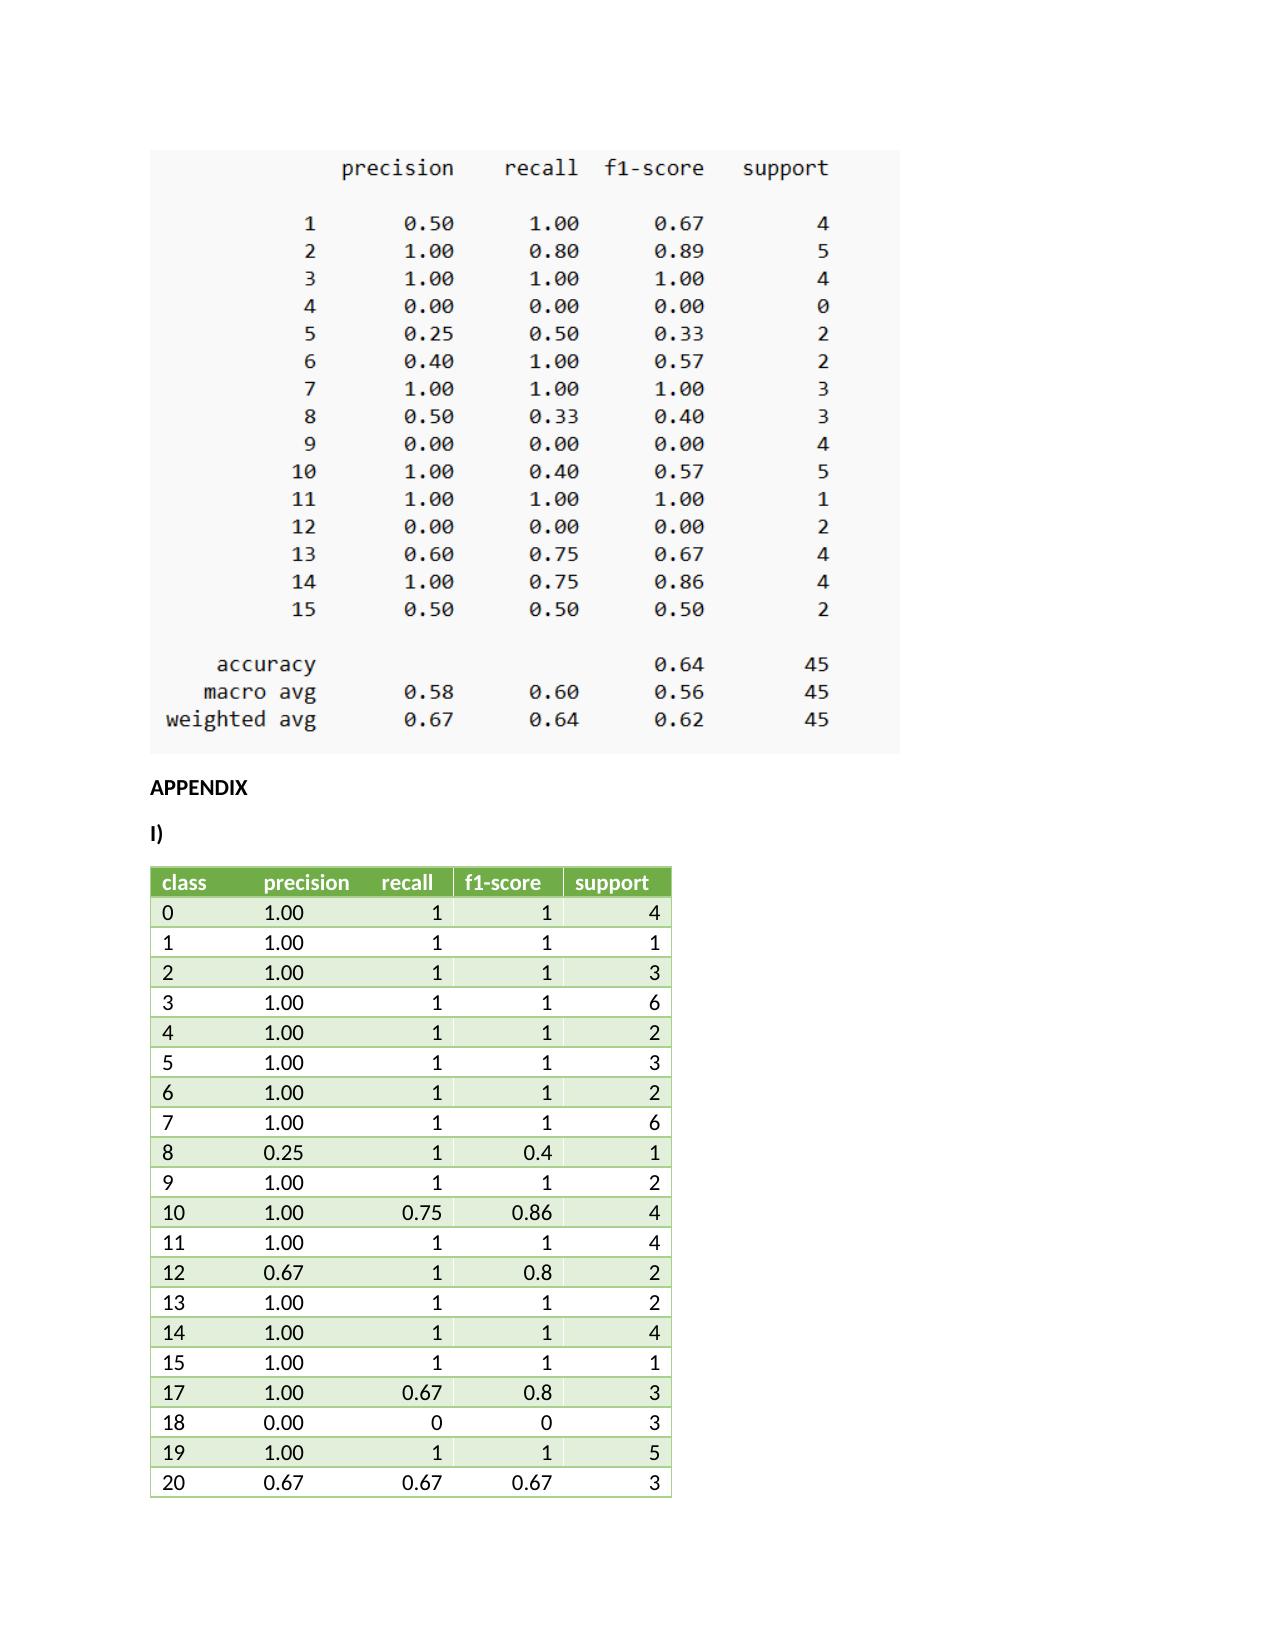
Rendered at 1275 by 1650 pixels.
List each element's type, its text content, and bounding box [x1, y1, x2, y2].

table_cell 1.00 [252, 898, 370, 926]
table_cell 0.67 [370, 1378, 453, 1406]
table_cell 1 [370, 1348, 453, 1376]
table_cell 1.00 [252, 1228, 370, 1256]
table_cell 1 [370, 1048, 453, 1076]
table_cell 1 [370, 928, 453, 956]
table_cell 1.00 [252, 1288, 370, 1316]
table_cell 9 [151, 1168, 252, 1196]
table_cell 1.00 [252, 1078, 370, 1106]
table_cell 0.00 [252, 1408, 370, 1436]
table_cell 4 [564, 1228, 671, 1256]
table_cell 1.00 [252, 1048, 370, 1076]
table_cell 11 [151, 1228, 252, 1256]
table_cell 1.00 [252, 958, 370, 986]
table_cell 1 [454, 898, 563, 926]
table_cell 0.67 [454, 1468, 563, 1496]
table_cell 19 [151, 1438, 252, 1466]
picture [150, 150, 901, 754]
table_cell 6 [564, 1108, 671, 1136]
table_cell 1 [370, 988, 453, 1016]
table_cell 6 [151, 1078, 252, 1106]
table_cell 5 [564, 1438, 671, 1466]
table_cell 10 [151, 1198, 252, 1226]
table_cell 1 [454, 928, 563, 956]
table_cell 0.86 [454, 1198, 563, 1226]
table_cell 1.00 [252, 1348, 370, 1376]
table_header class [151, 868, 252, 896]
table_cell 4 [151, 1018, 252, 1046]
table_cell 0 [370, 1408, 453, 1436]
table_cell 1 [370, 958, 453, 986]
table_cell 2 [151, 958, 252, 986]
table_cell 1 [454, 1048, 563, 1076]
table_cell 1 [454, 958, 563, 986]
table_cell 0.67 [370, 1468, 453, 1496]
table_cell 5 [151, 1048, 252, 1076]
table_cell 1 [454, 1288, 563, 1316]
table_cell 1 [370, 1078, 453, 1106]
table_cell 3 [564, 1468, 671, 1496]
table_cell 14 [151, 1318, 252, 1346]
table_cell 1.00 [252, 1318, 370, 1346]
table_cell 4 [564, 1318, 671, 1346]
table_cell 1 [370, 1168, 453, 1196]
table_cell 1.00 [252, 1018, 370, 1046]
table_cell 1 [454, 1318, 563, 1346]
table_cell 20 [151, 1468, 252, 1496]
table_cell 6 [564, 988, 671, 1016]
table_cell 1 [454, 1078, 563, 1106]
text APPENDIX [150, 773, 1125, 801]
table_cell 1.00 [252, 1378, 370, 1406]
table_cell 2 [564, 1258, 671, 1286]
table_cell 1.00 [252, 1198, 370, 1226]
table_cell 1 [370, 1438, 453, 1466]
table_cell 1 [370, 1018, 453, 1046]
table_cell 2 [564, 1168, 671, 1196]
table_cell 1 [370, 1258, 453, 1286]
table_cell 12 [151, 1258, 252, 1286]
text I) [150, 819, 1125, 847]
table_cell 2 [564, 1288, 671, 1316]
table_cell 1 [370, 1318, 453, 1346]
table_cell 1.00 [252, 1438, 370, 1466]
table_cell 0.67 [252, 1468, 370, 1496]
table_cell 1 [370, 898, 453, 926]
table_header support [564, 868, 671, 896]
table_cell 1 [454, 1108, 563, 1136]
table_cell 0.75 [370, 1198, 453, 1226]
table_cell 1 [370, 1138, 453, 1166]
table_cell 4 [564, 1198, 671, 1226]
table_cell 18 [151, 1408, 252, 1436]
table_cell 0.25 [252, 1138, 370, 1166]
table_cell 1 [370, 1288, 453, 1316]
table_cell 1 [454, 1228, 563, 1256]
table_cell 1.00 [252, 988, 370, 1016]
table_cell 1 [454, 1348, 563, 1376]
table_cell 8 [151, 1138, 252, 1166]
table_cell 0.8 [454, 1378, 563, 1406]
table_header f1-score [454, 868, 563, 896]
table_cell 3 [564, 958, 671, 986]
table_cell 2 [564, 1078, 671, 1106]
table_cell 1.00 [252, 928, 370, 956]
table_cell 4 [564, 898, 671, 926]
table_cell 3 [564, 1048, 671, 1076]
table_cell 0.67 [252, 1258, 370, 1286]
table_cell 1 [564, 1348, 671, 1376]
table_cell 17 [151, 1378, 252, 1406]
table_cell 0 [454, 1408, 563, 1436]
table_cell 1 [564, 928, 671, 956]
table_cell 1 [151, 928, 252, 956]
table_cell 1.00 [252, 1108, 370, 1136]
table_cell 0 [151, 898, 252, 926]
table_cell 1.00 [252, 1168, 370, 1196]
table_cell 1 [370, 1108, 453, 1136]
table_cell 7 [151, 1108, 252, 1136]
table_cell 2 [564, 1018, 671, 1046]
table_cell 1 [454, 1018, 563, 1046]
table_header precision [252, 868, 370, 896]
table_cell 1 [454, 1168, 563, 1196]
table_cell 3 [564, 1408, 671, 1436]
table_cell 13 [151, 1288, 252, 1316]
table_cell 1 [564, 1138, 671, 1166]
table_cell 3 [151, 988, 252, 1016]
table_cell 3 [564, 1378, 671, 1406]
table_cell 15 [151, 1348, 252, 1376]
table_cell 1 [370, 1228, 453, 1256]
table_header recall [370, 868, 453, 896]
table_cell 1 [454, 988, 563, 1016]
table_cell 0.8 [454, 1258, 563, 1286]
table_cell 0.4 [454, 1138, 563, 1166]
table_cell 1 [454, 1438, 563, 1466]
